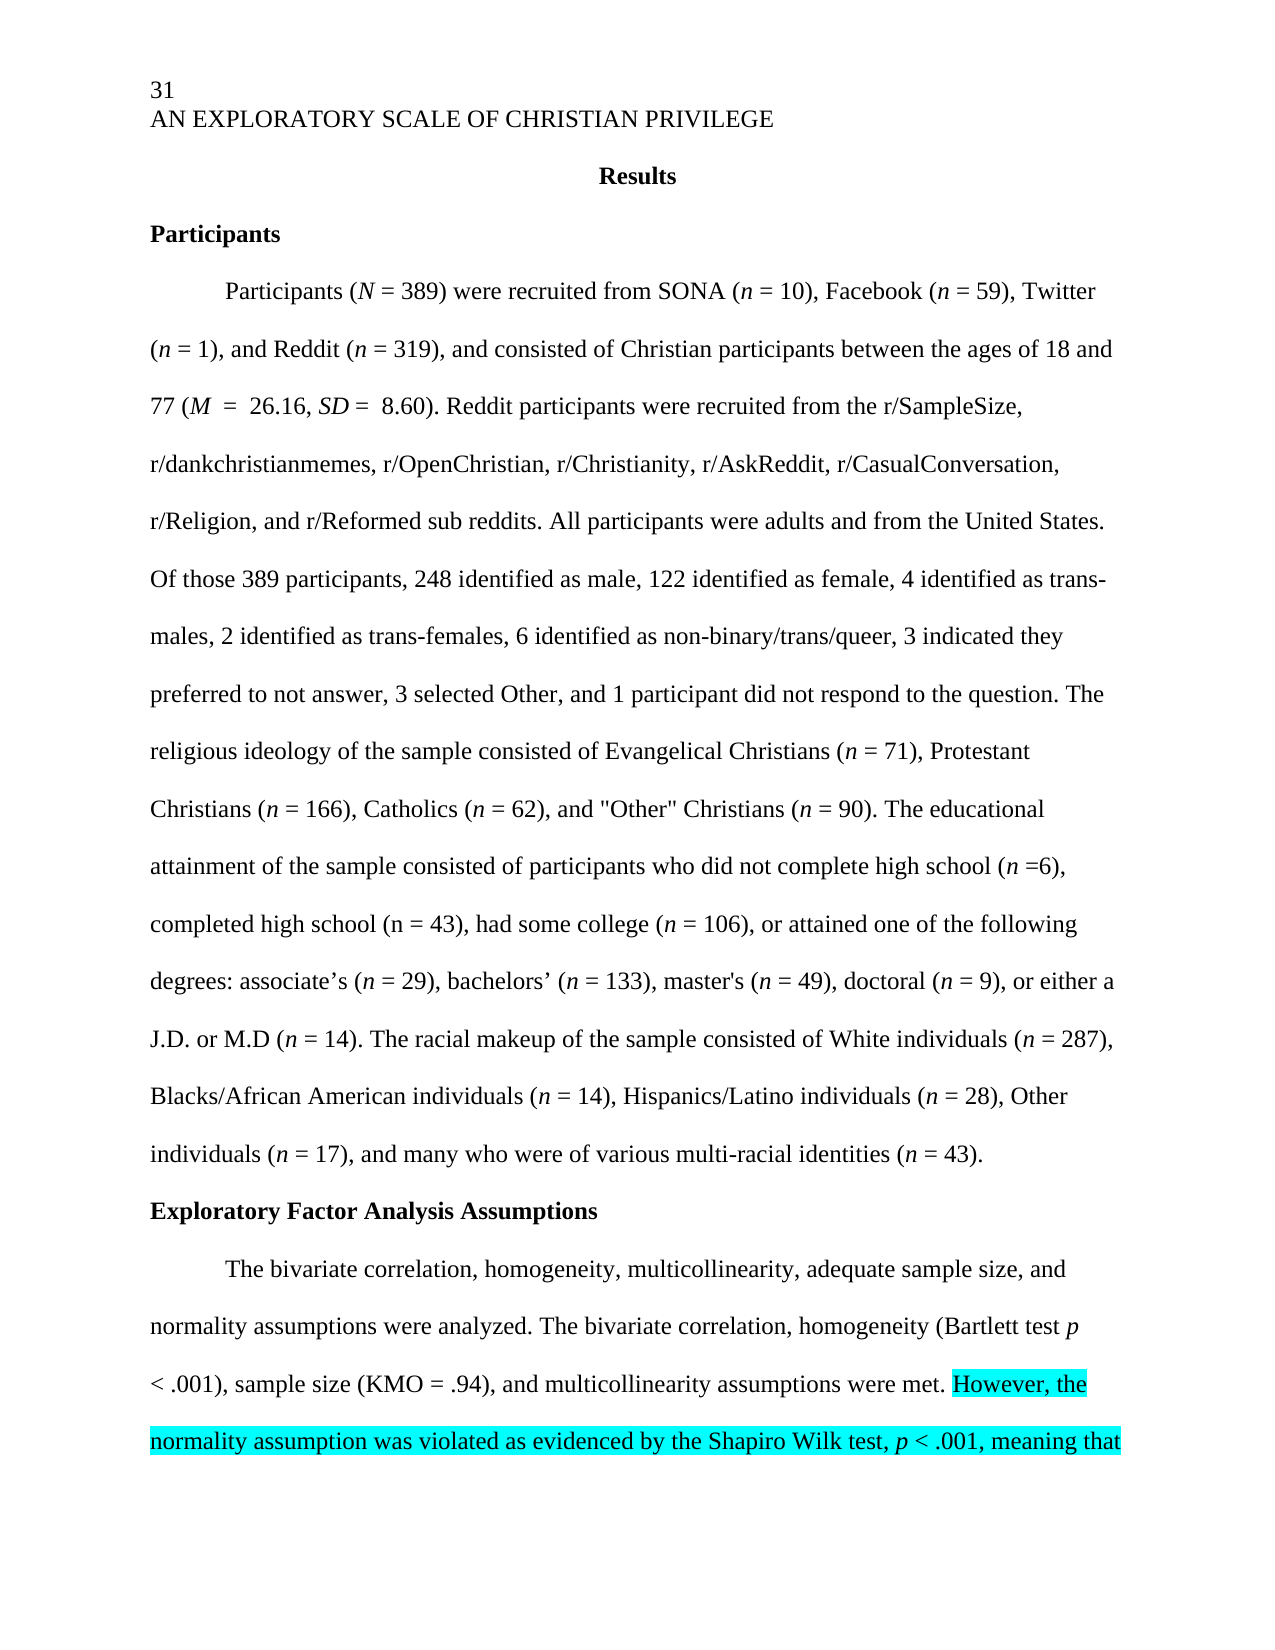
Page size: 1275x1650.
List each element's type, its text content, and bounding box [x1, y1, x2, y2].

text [150, 1254, 1125, 1455]
text Exploratory Factor Analysis Assumptions [150, 1196, 1125, 1225]
text Results [150, 161, 1125, 190]
text Participants (N = 389) were recruited from SONA (n = 10), Facebook (n = 59), Twitter (n = 1), and Reddit (n = 319), and consisted of Christian participants between the ages of 18 and 77 (M = 26.16, SD = 8.60). Reddit participants were recruited from the r/SampleSize, r/dankchristianmemes, r/OpenChristian, r/Christianity, r/AskReddit, r/CasualConversation, r/Religion, and r/Reformed sub reddits. All participants were adults and from the United States. Of those 389 participants, 248 identified as male, 122 identified as female, 4 identified as trans-males, 2 identified as trans-females, 6 identified as non-binary/trans/queer, 3 indicated they preferred to not answer, 3 selected Other, and 1 participant did not respond to the question. The religious ideology of the sample consisted of Evangelical Christians (n = 71), Protestant Christians (n = 166), Catholics (n = 62), and "Other" Christians (n = 90). The educational attainment of the sample consisted of participants who did not complete high school (n =6), completed high school (n = 43), had some college (n = 106), or attained one of the following degrees: associate’s (n = 29), bachelors’ (n = 133), master's (n = 49), doctoral (n = 9), or either a J.D. or M.D (n = 14). The racial makeup of the sample consisted of White individuals (n = 287), Blacks/African American individuals (n = 14), Hispanics/Latino individuals (n = 28), Other individuals (n = 17), and many who were of various multi-racial identities (n = 43). [150, 276, 1125, 1167]
text Participants [150, 219, 1125, 247]
